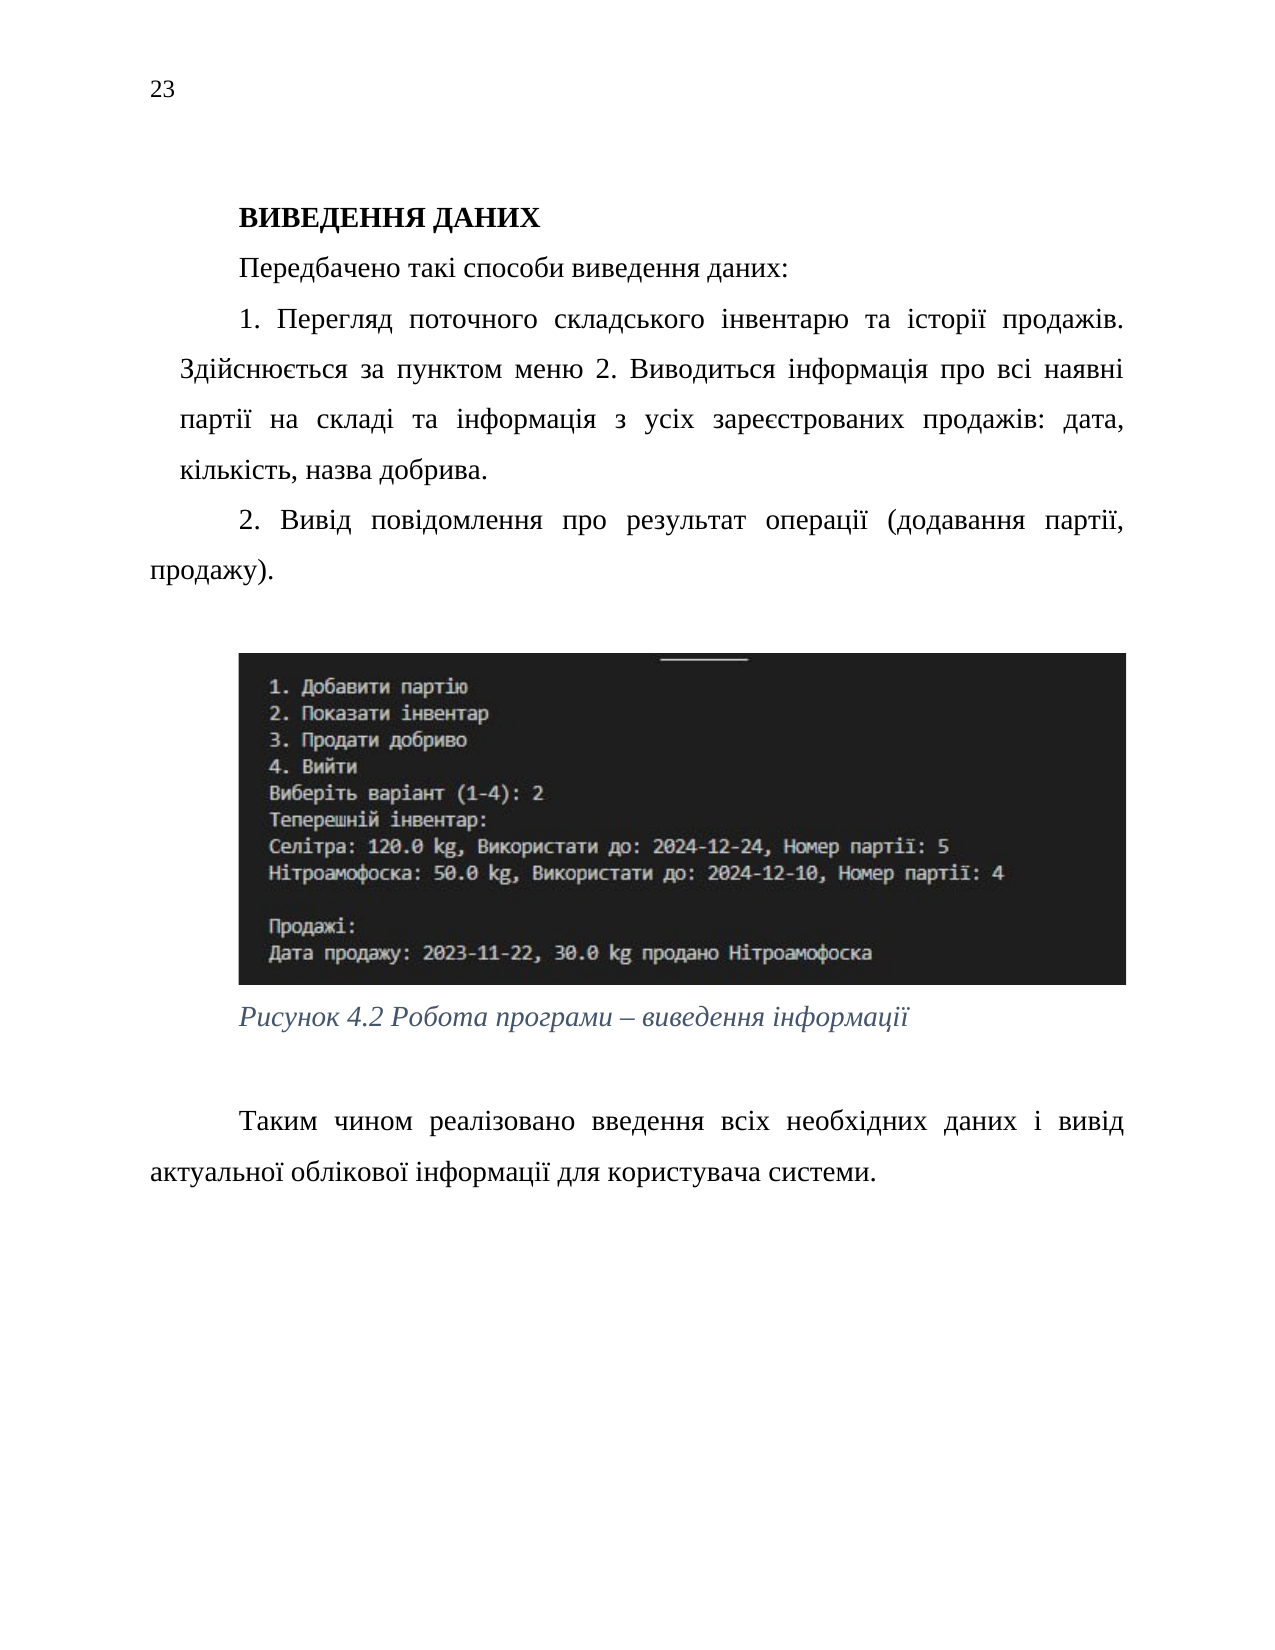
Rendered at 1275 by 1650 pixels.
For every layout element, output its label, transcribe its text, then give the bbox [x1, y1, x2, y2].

text Таким чином реалізовано введення всіх необхідних даних і вивід актуальної облікової інформації для користувача системи. [150, 1103, 1125, 1187]
text Передбачено такі способи виведення даних: [150, 251, 1125, 284]
text 2. Вивід повідомлення про результат операції (додавання партії, продажу). [150, 502, 1125, 586]
text 1. Перегляд поточного складського інвентарю та історії продажів. Здійснюється за пунктом меню 2. Виводиться інформація про всі наявні партії на складі та інформація з усіх зареєстрованих продажів: дата, кількість, назва добрива. [179, 301, 1125, 485]
picture [238, 653, 1127, 985]
text ВИВЕДЕННЯ ДАНИХ [150, 200, 1125, 234]
text Рисунок 4.2 Робота програми – виведення інформації [150, 999, 1125, 1032]
